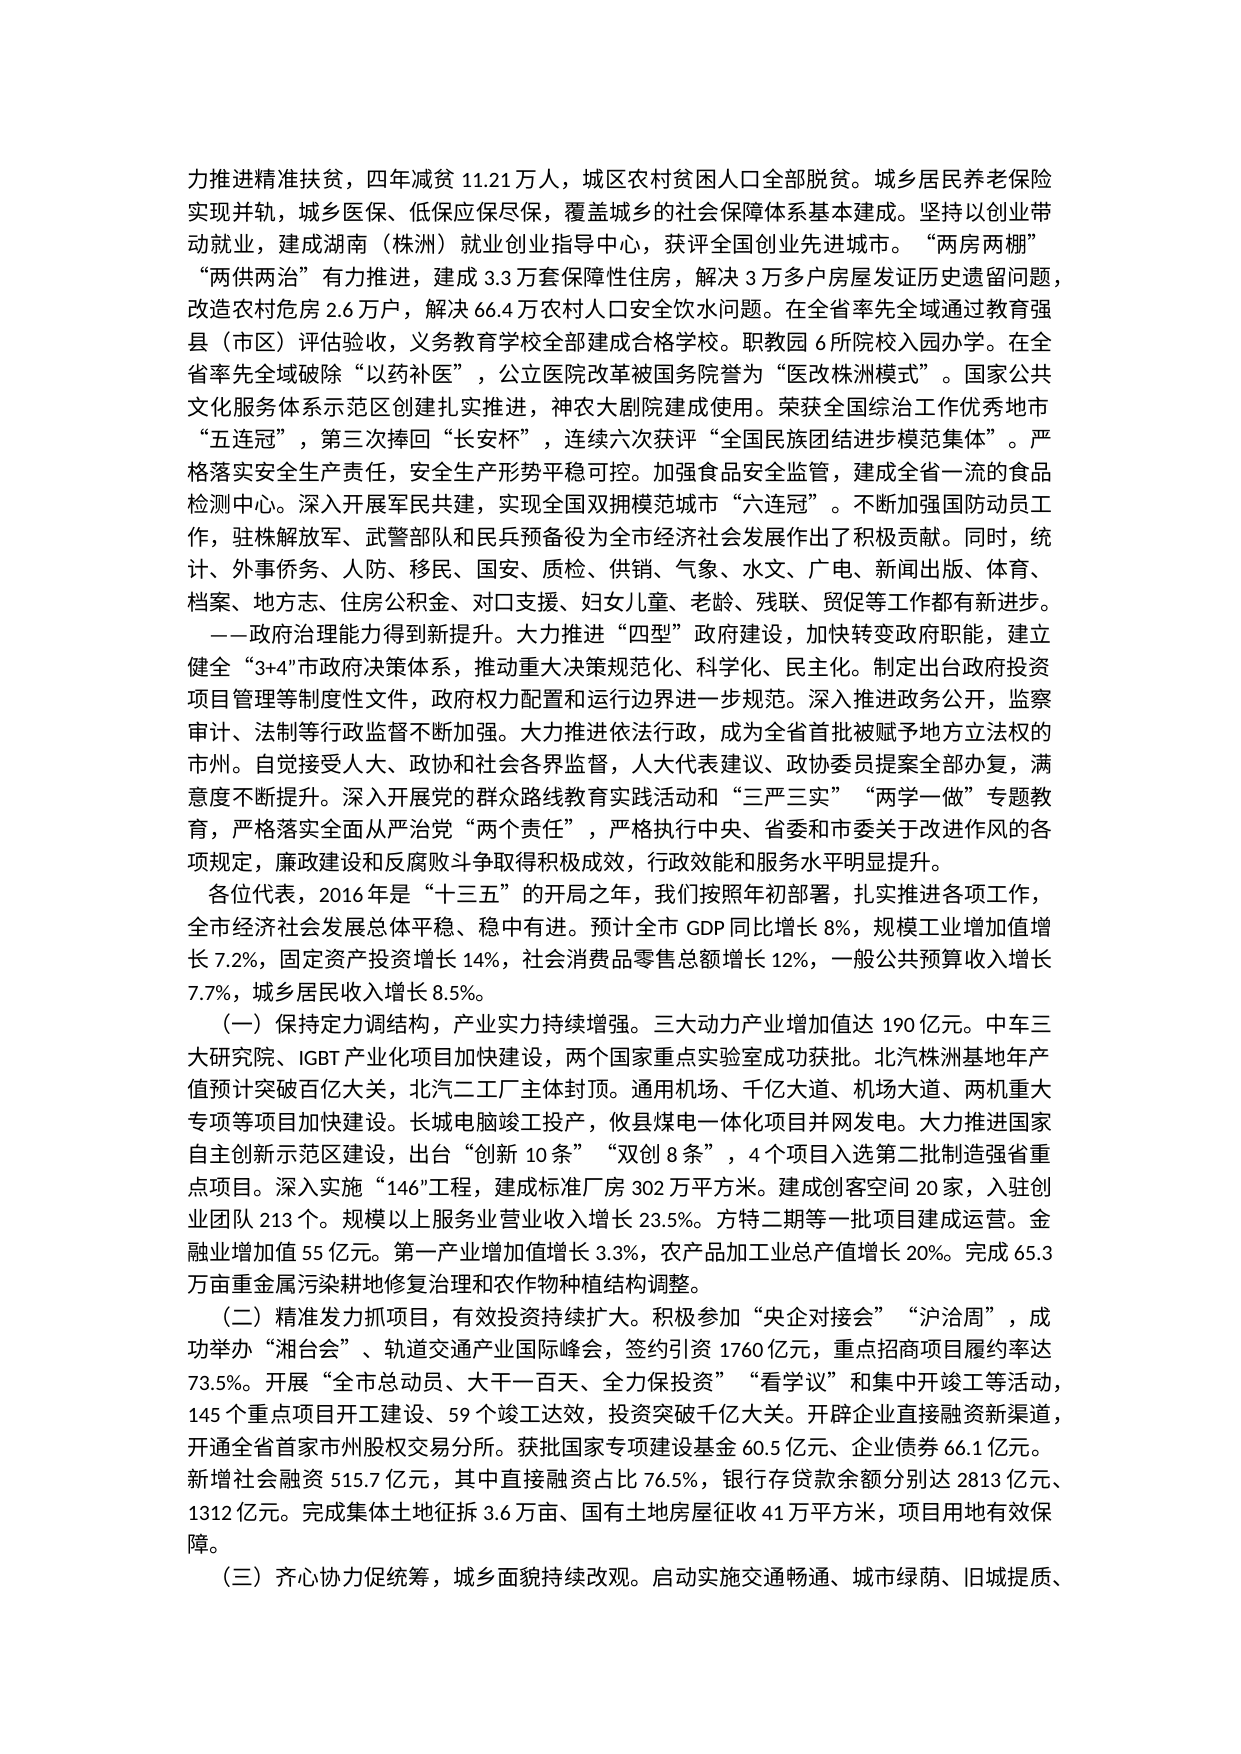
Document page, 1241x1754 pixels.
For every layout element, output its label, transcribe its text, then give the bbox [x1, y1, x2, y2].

text （一）保持定力调结构，产业实力持续增强。三大动力产业增加值达190亿元。中车三大研究院、IGBT产业化项目加快建设，两个国家重点实验室成功获批。北汽株洲基地年产值预计突破百亿大关，北汽二工厂主体封顶。通用机场、千亿大道、机场大道、两机重大专项等项目加快建设。长城电脑竣工投产，攸县煤电一体化项目并网发电。大力推进国家自主创新示范区建设，出台“创新10条”“双创8条”，4个项目入选第二批制造强省重点项目。深入实施“146”工程，建成标准厂房302万平方米。建成创客空间20家，入驻创业团队213个。规模以上服务业营业收入增长23.5%。方特二期等一批项目建成运营。金融业增加值55亿元。第一产业增加值增长3.3%，农产品加工业总产值增长20%。完成65.3万亩重金属污染耕地修复治理和农作物种植结构调整。 [187, 1007, 1053, 1299]
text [187, 162, 1053, 617]
text （二）精准发力抓项目，有效投资持续扩大。积极参加“央企对接会”“沪洽周”，成功举办“湘台会”、轨道交通产业国际峰会，签约引资1760亿元，重点招商项目履约率达73.5%。开展“全市总动员、大干一百天、全力保投资”“看学议”和集中开竣工等活动，145个重点项目开工建设、59个竣工达效，投资突破千亿大关。开辟企业直接融资新渠道，开通全省首家市州股权交易分所。获批国家专项建设基金60.5亿元、企业债券66.1亿元。新增社会融资515.7亿元，其中直接融资占比76.5%，银行存贷款余额分别达2813亿元、1312亿元。完成集体土地征拆3.6万亩、国有土地房屋征收41万平方米，项目用地有效保障。 [187, 1299, 1053, 1559]
text 各位代表，2016年是“十三五”的开局之年，我们按照年初部署，扎实推进各项工作，全市经济社会发展总体平稳、稳中有进。预计全市GDP同比增长8%，规模工业增加值增长7.2%，固定资产投资增长14%，社会消费品零售总额增长12%，一般公共预算收入增长7.7%，城乡居民收入增长8.5%。 [187, 877, 1053, 1007]
text ——政府治理能力得到新提升。大力推进“四型”政府建设，加快转变政府职能，建立健全“3+4”市政府决策体系，推动重大决策规范化、科学化、民主化。制定出台政府投资项目管理等制度性文件，政府权力配置和运行边界进一步规范。深入推进政务公开，监察、审计、法制等行政监督不断加强。大力推进依法行政，成为全省首批被赋予地方立法权的市州。自觉接受人大、政协和社会各界监督，人大代表建议、政协委员提案全部办复，满意度不断提升。深入开展党的群众路线教育实践活动和“三严三实”“两学一做”专题教育，严格落实全面从严治党“两个责任”，严格执行中央、省委和市委关于改进作风的各项规定，廉政建设和反腐败斗争取得积极成效，行政效能和服务水平明显提升。 [187, 617, 1053, 877]
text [187, 1559, 1053, 1592]
